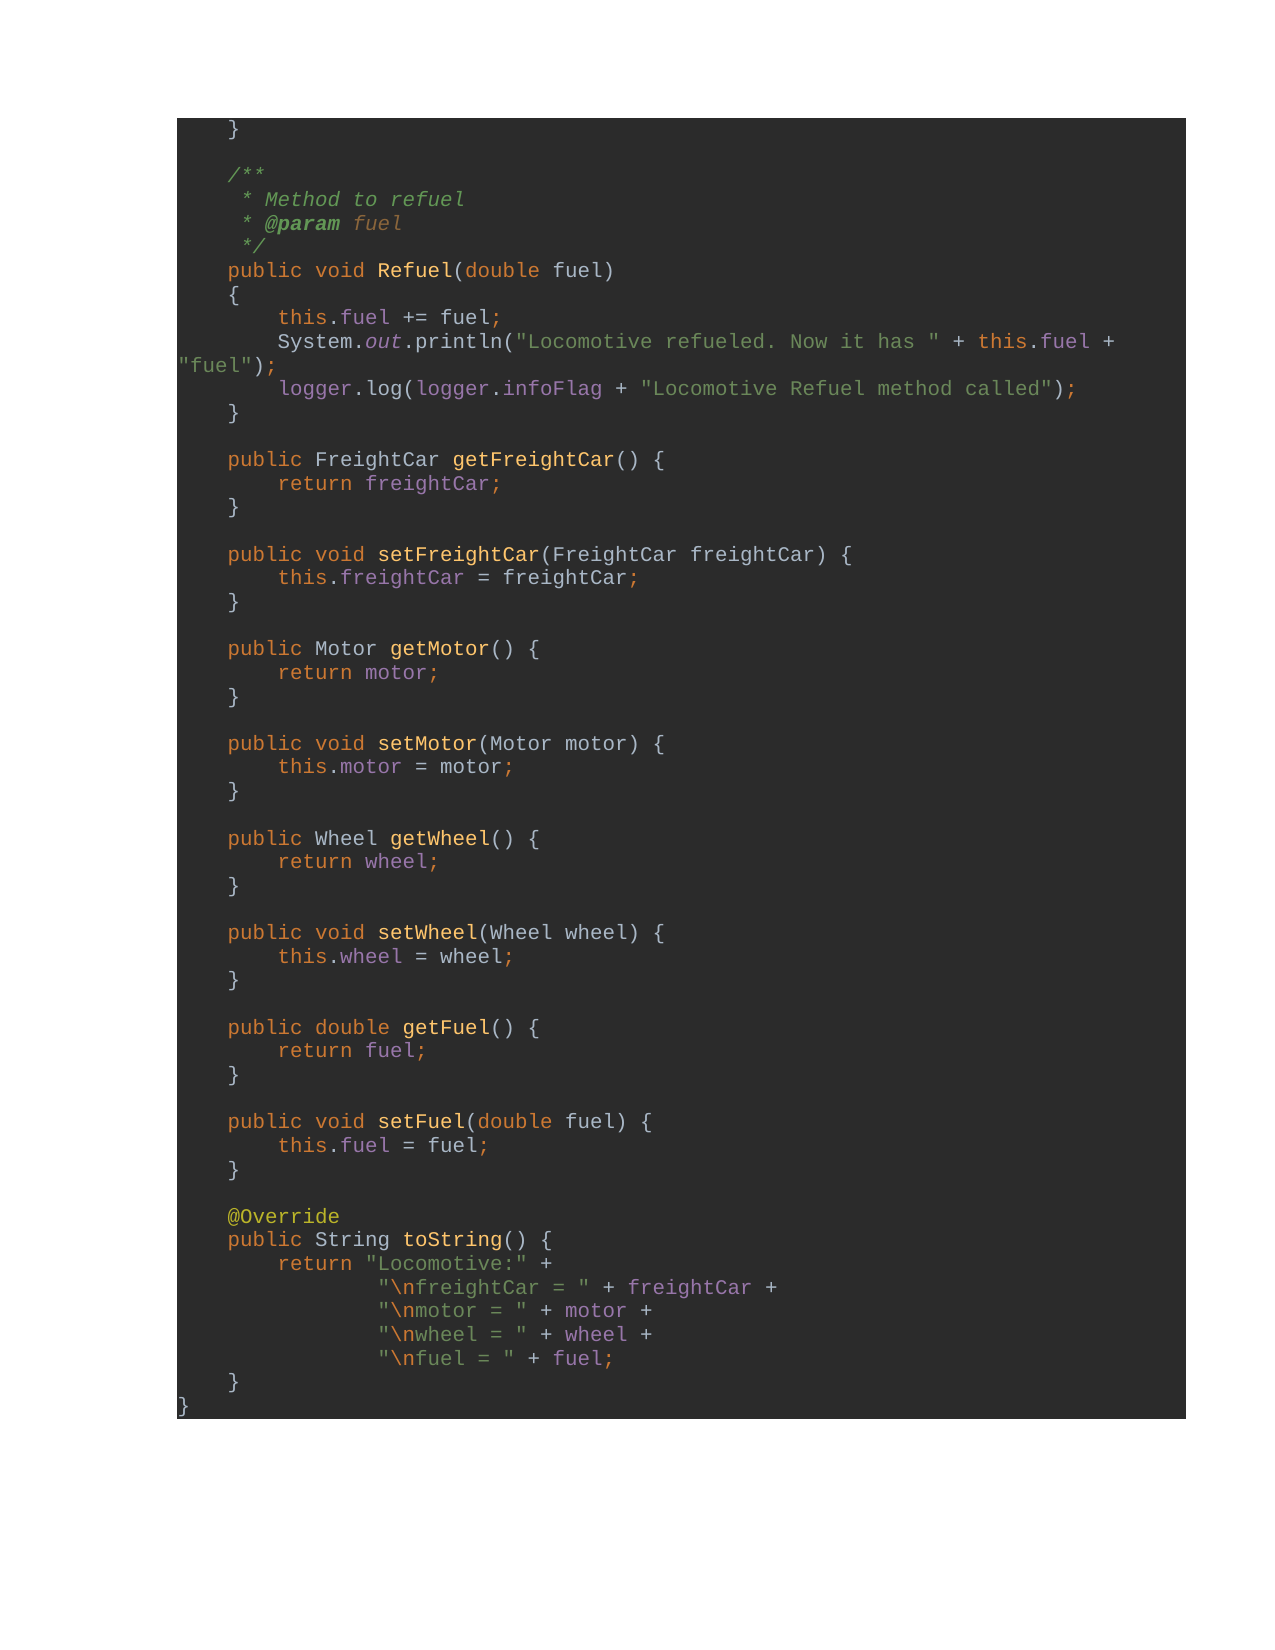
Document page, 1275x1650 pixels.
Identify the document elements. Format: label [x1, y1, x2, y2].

text [177, 118, 1186, 1419]
